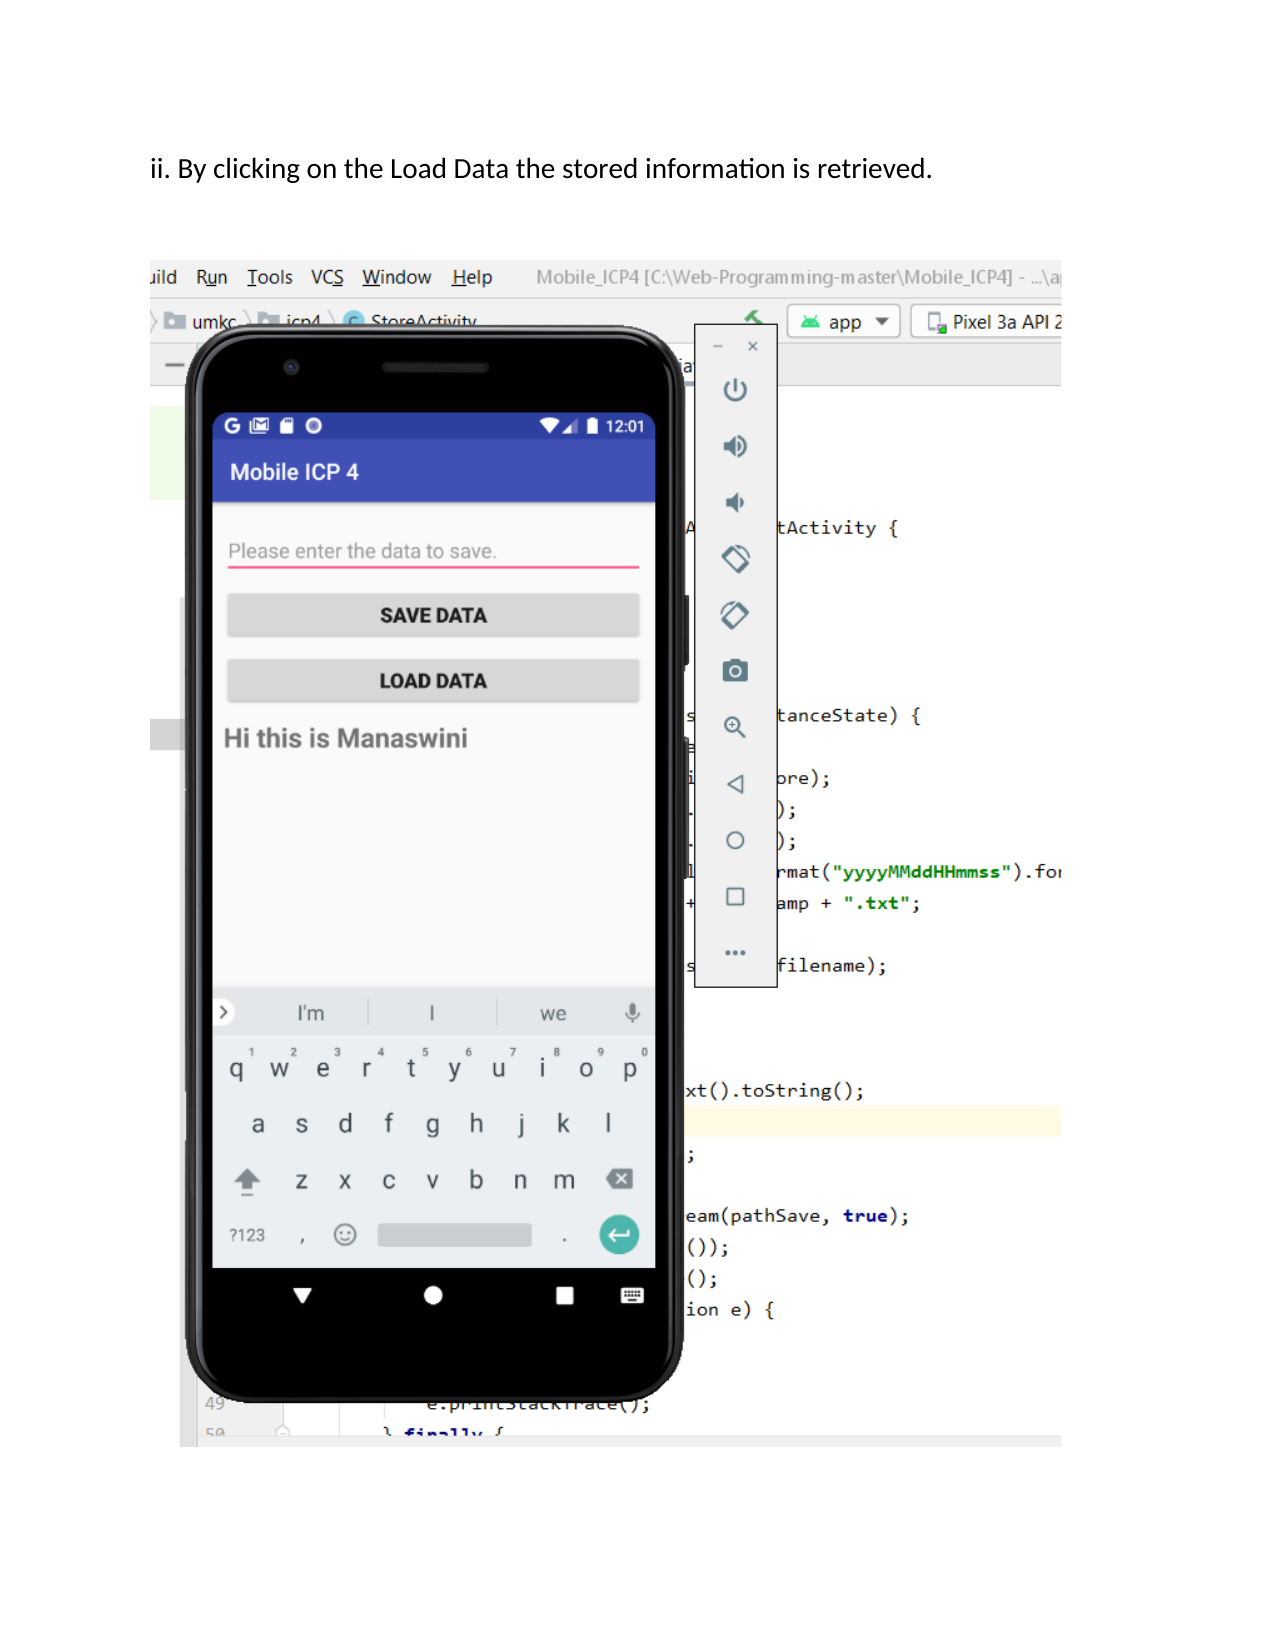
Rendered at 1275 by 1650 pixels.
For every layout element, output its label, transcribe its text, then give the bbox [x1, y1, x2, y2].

text ii. By clicking on the Load Data the stored information is retrieved. [150, 150, 1125, 186]
picture [150, 260, 1062, 1447]
